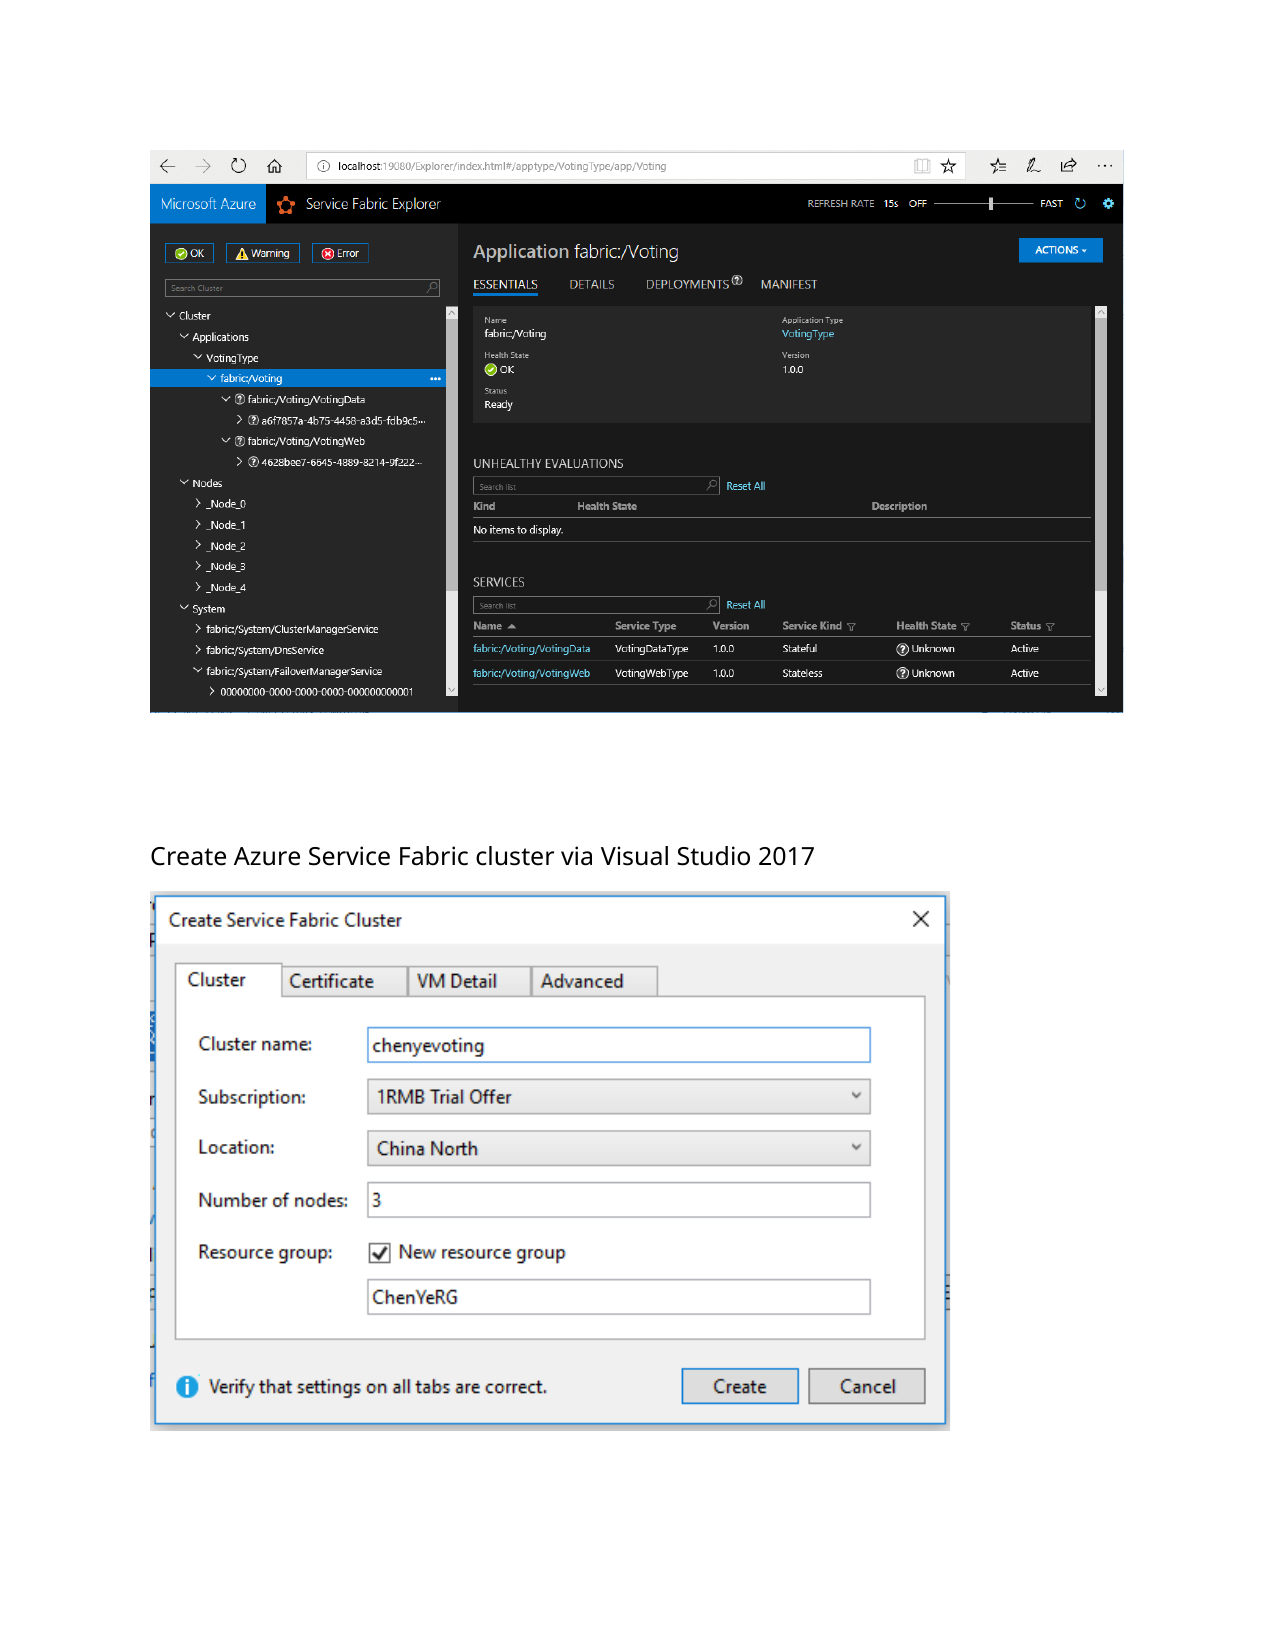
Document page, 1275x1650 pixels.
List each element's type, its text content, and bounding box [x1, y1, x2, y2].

picture [150, 150, 1124, 713]
picture [150, 891, 951, 1431]
text Create Azure Service Fabric cluster via Visual Studio 2017 [150, 838, 1125, 872]
